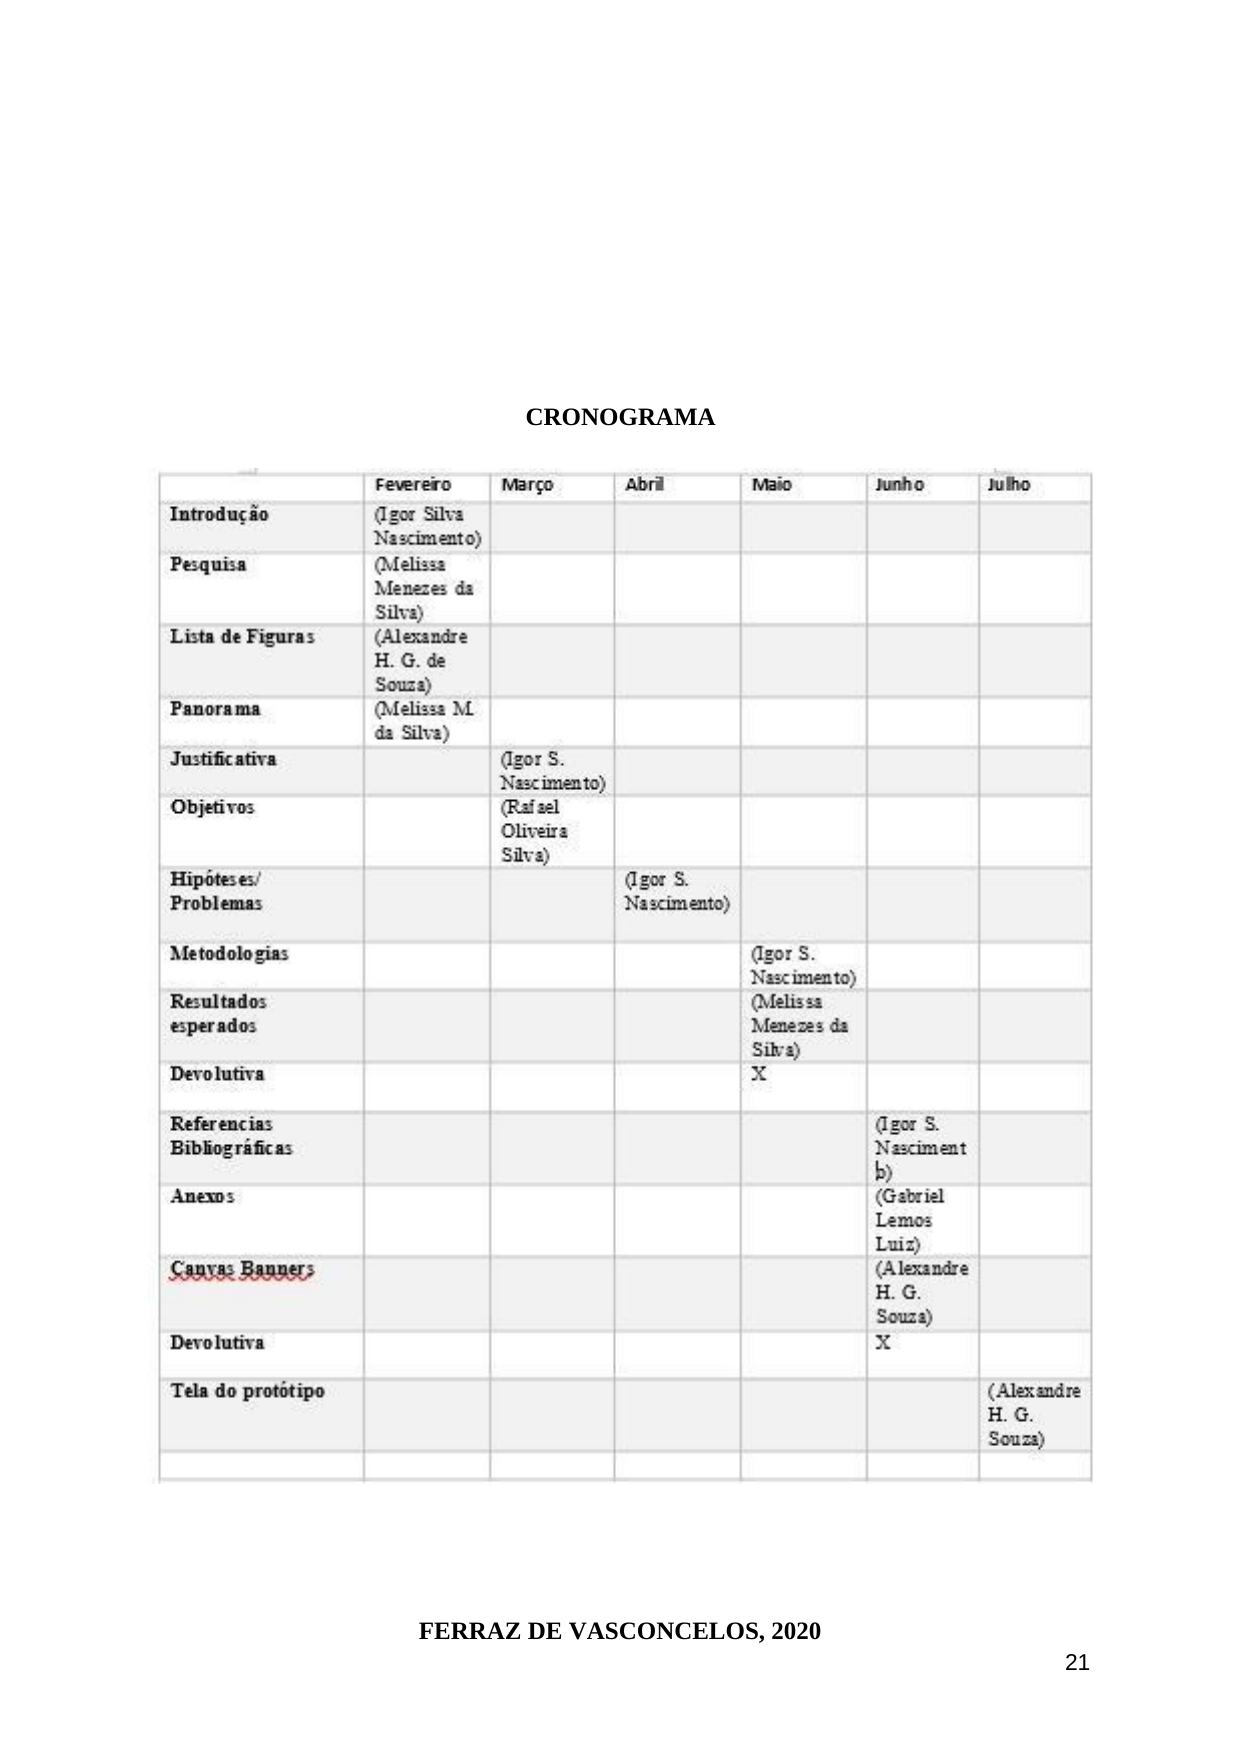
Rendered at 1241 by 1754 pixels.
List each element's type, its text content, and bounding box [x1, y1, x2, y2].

picture [147, 468, 1109, 1484]
subtitle CRONOGRAMA [359, 402, 882, 431]
